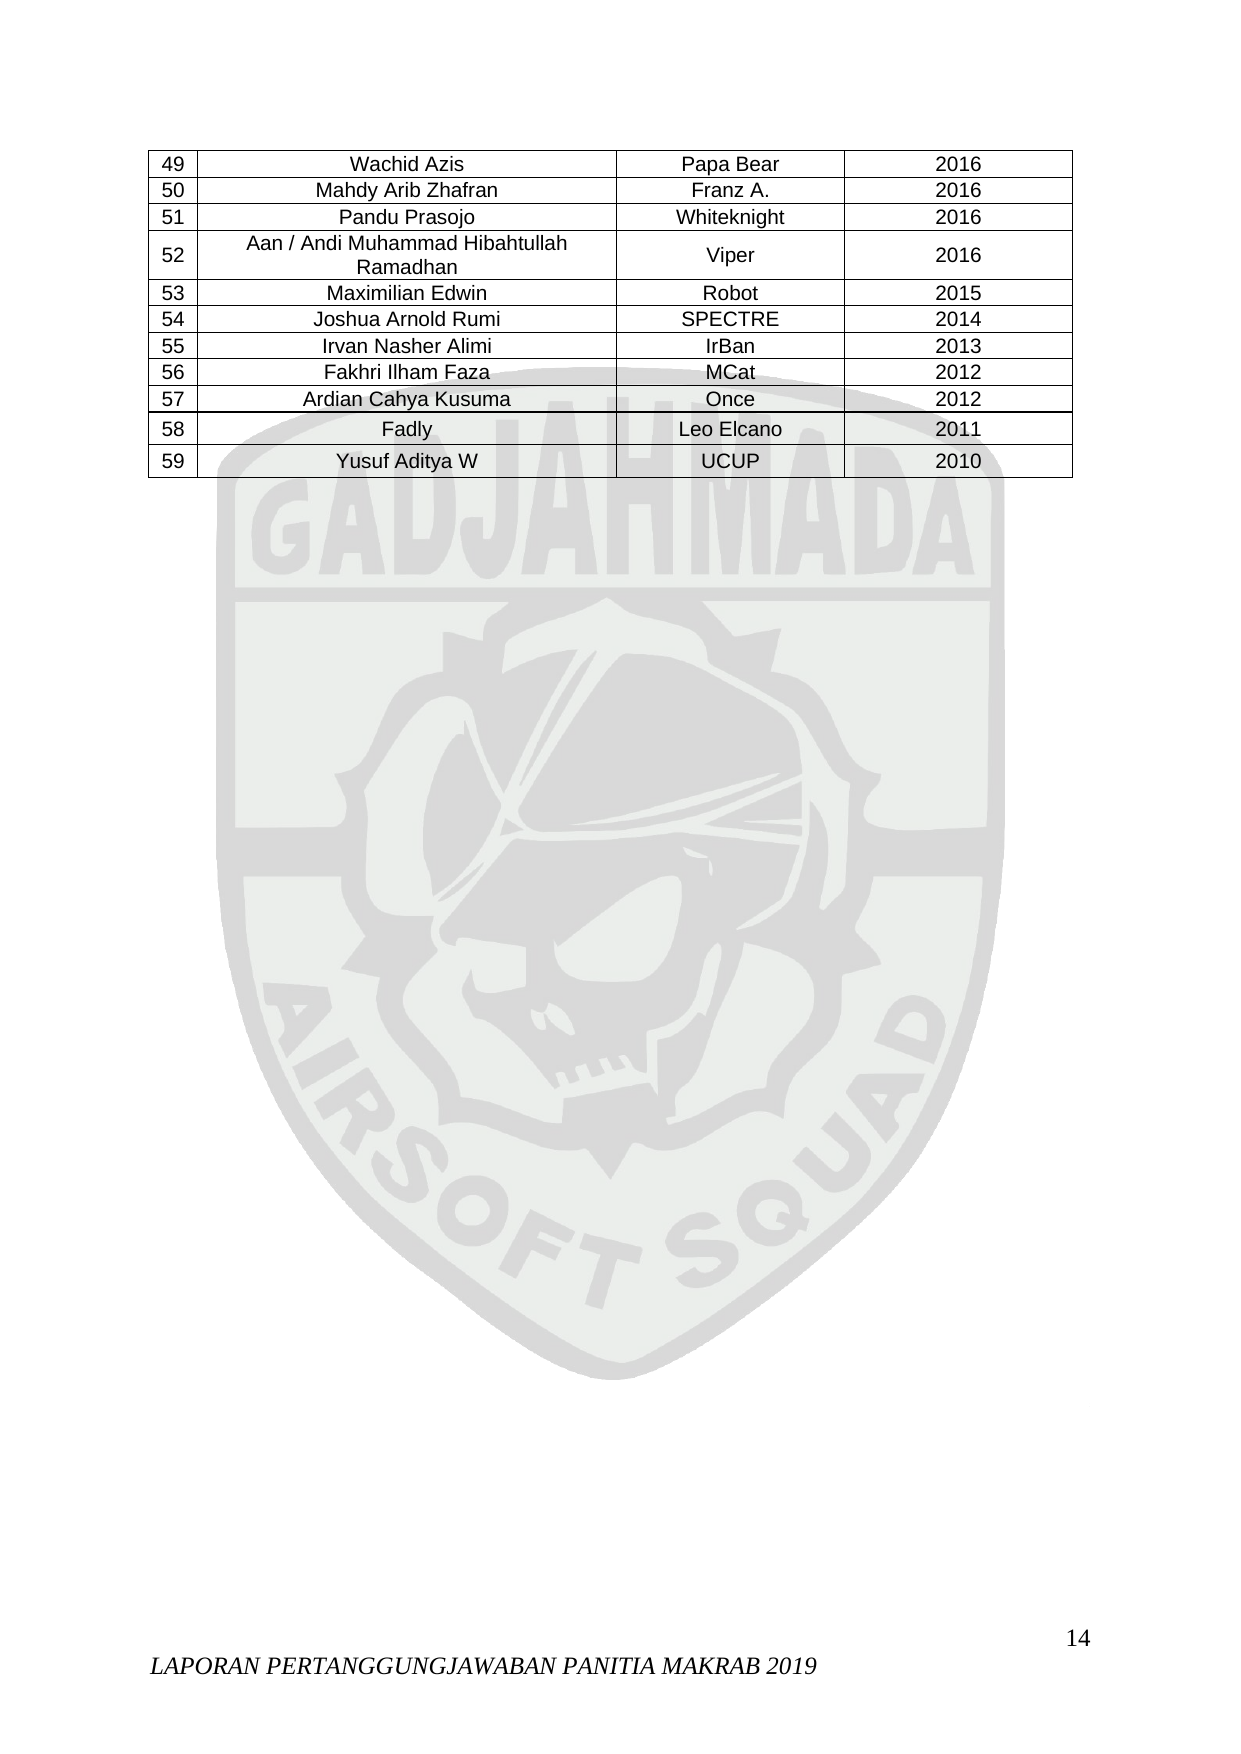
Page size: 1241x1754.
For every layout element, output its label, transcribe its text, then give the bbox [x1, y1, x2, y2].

table_cell 59 [149, 445, 197, 477]
table_cell Once [617, 386, 844, 411]
table_cell Yusuf Aditya W [198, 445, 616, 477]
table_cell Fadly [198, 413, 616, 444]
table_cell Fakhri Ilham Faza [198, 359, 616, 385]
table_cell Viper [617, 231, 844, 279]
table_cell SPECTRE [617, 306, 844, 332]
table_cell 55 [149, 333, 197, 358]
table_cell Whiteknight [617, 204, 844, 230]
table_cell 56 [149, 359, 197, 385]
table_cell 2016 [845, 151, 1072, 177]
table_cell 53 [149, 280, 197, 305]
table_cell Aan / Andi Muhammad Hibahtullah Ramadhan [198, 231, 616, 279]
table_cell 2016 [845, 178, 1072, 203]
table_cell Pandu Prasojo [198, 204, 616, 230]
table_cell Joshua Arnold Rumi [198, 306, 616, 332]
table_cell 2015 [845, 280, 1072, 305]
table_cell IrBan [617, 333, 844, 358]
table_cell Irvan Nasher Alimi [198, 333, 616, 358]
table_cell Leo Elcano [617, 413, 844, 444]
table_cell MCat [617, 359, 844, 385]
table_cell Maximilian Edwin [198, 280, 616, 305]
table_cell 50 [149, 178, 197, 203]
table_cell Franz A. [617, 178, 844, 203]
table_cell 49 [149, 151, 197, 177]
table_cell 2014 [845, 306, 1072, 332]
table_cell Mahdy Arib Zhafran [198, 178, 616, 203]
table_cell 54 [149, 306, 197, 332]
table_cell 2016 [845, 204, 1072, 230]
table_cell 2010 [845, 445, 1072, 477]
table_cell Ardian Cahya Kusuma [198, 386, 616, 411]
table_cell 57 [149, 386, 197, 411]
table_cell 2013 [845, 333, 1072, 358]
table_cell Wachid Azis [198, 151, 616, 177]
table_cell 2012 [845, 359, 1072, 385]
table_cell 51 [149, 204, 197, 230]
table_cell 52 [149, 231, 197, 279]
table_cell Robot [617, 280, 844, 305]
table_cell 2012 [845, 386, 1072, 411]
table_cell Papa Bear [617, 151, 844, 177]
table_cell 58 [149, 413, 197, 444]
table_cell 2011 [845, 413, 1072, 444]
table_cell 2016 [845, 231, 1072, 279]
table_cell UCUP [617, 445, 844, 477]
